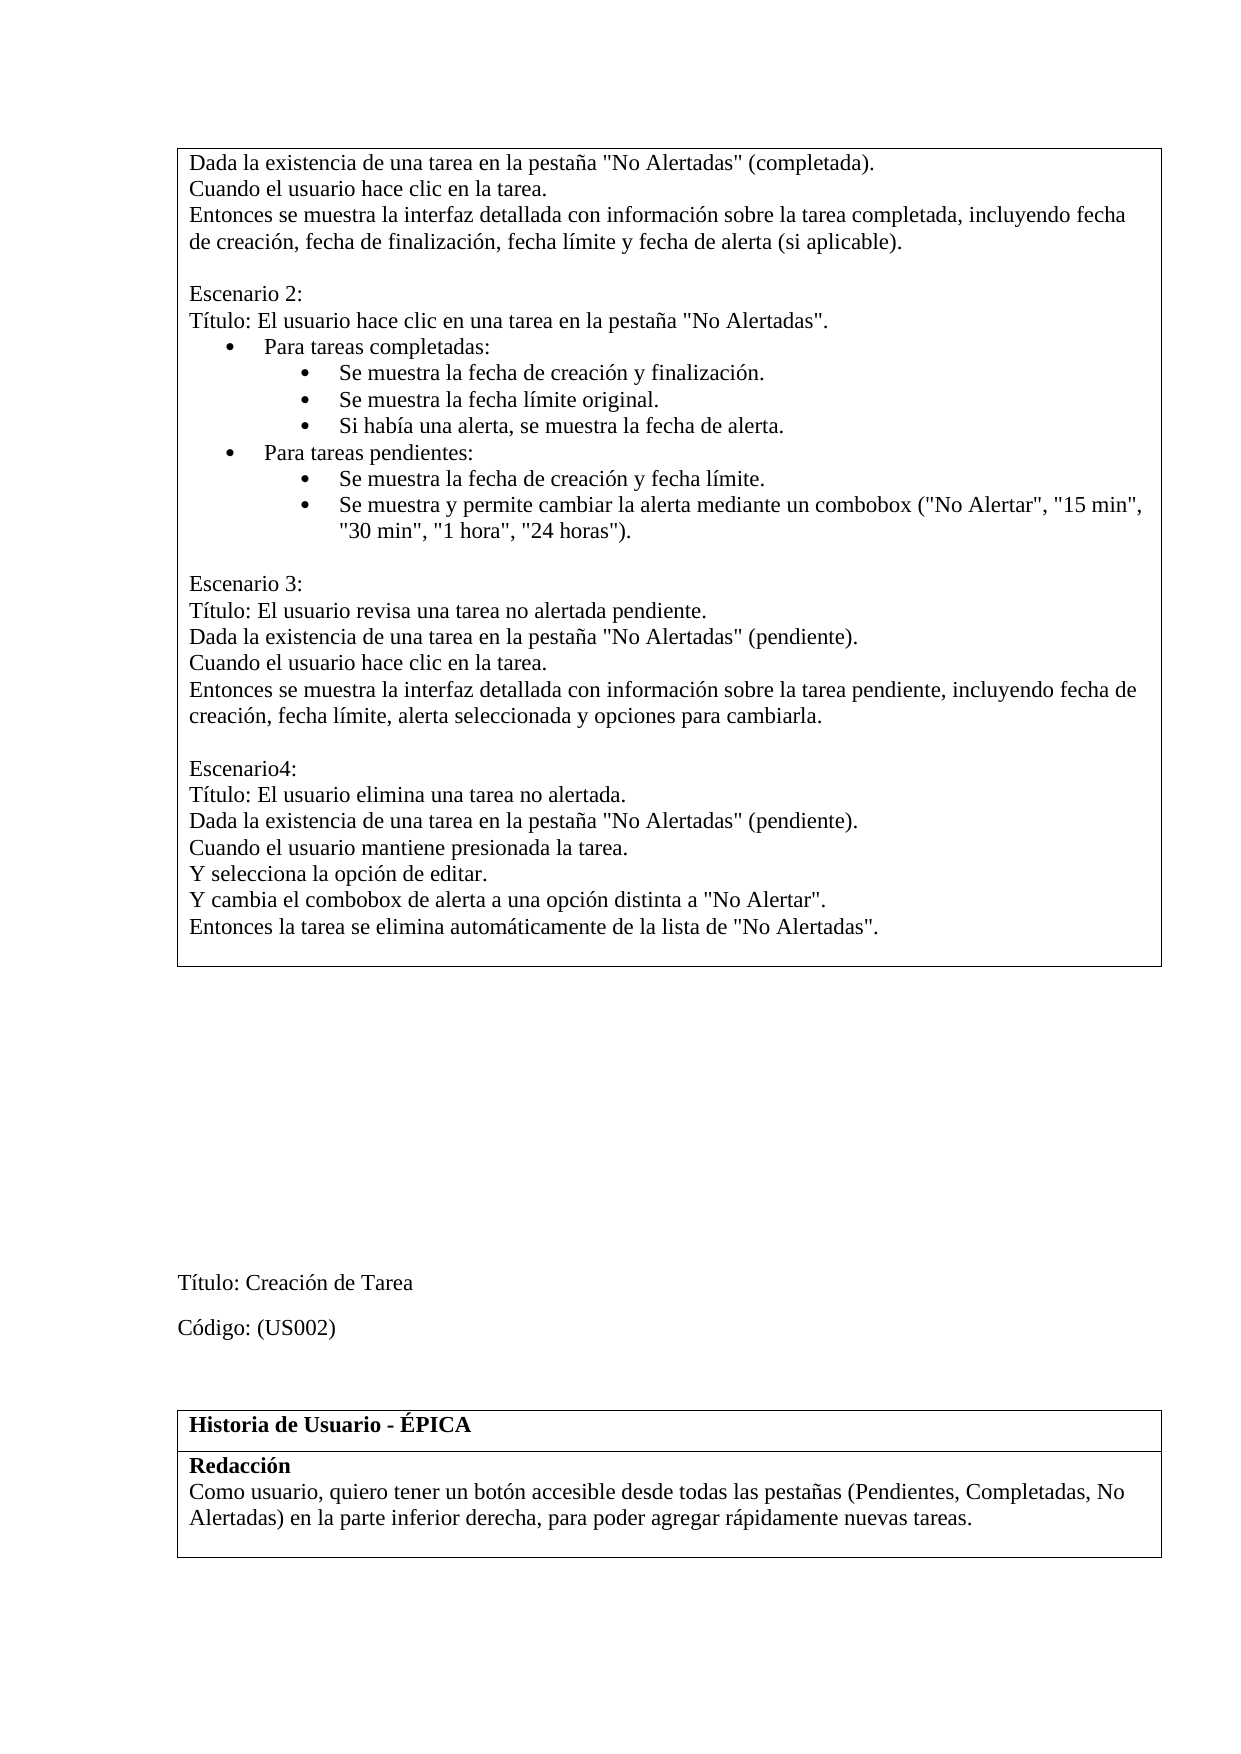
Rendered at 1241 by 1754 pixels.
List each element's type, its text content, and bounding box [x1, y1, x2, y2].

table_header Historia de Usuario - ÉPICA [178, 1411, 1161, 1451]
text Título: Creación de Tarea [177, 1269, 1063, 1296]
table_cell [178, 149, 1161, 966]
text Código: (US002) [177, 1314, 1063, 1341]
table_cell Redacción Como usuario, quiero tener un botón accesible desde todas las pestañas (Pendientes, Completadas, No Alertadas) en la parte inferior derecha, para poder agregar rápidamente nuevas tareas. [178, 1452, 1161, 1557]
